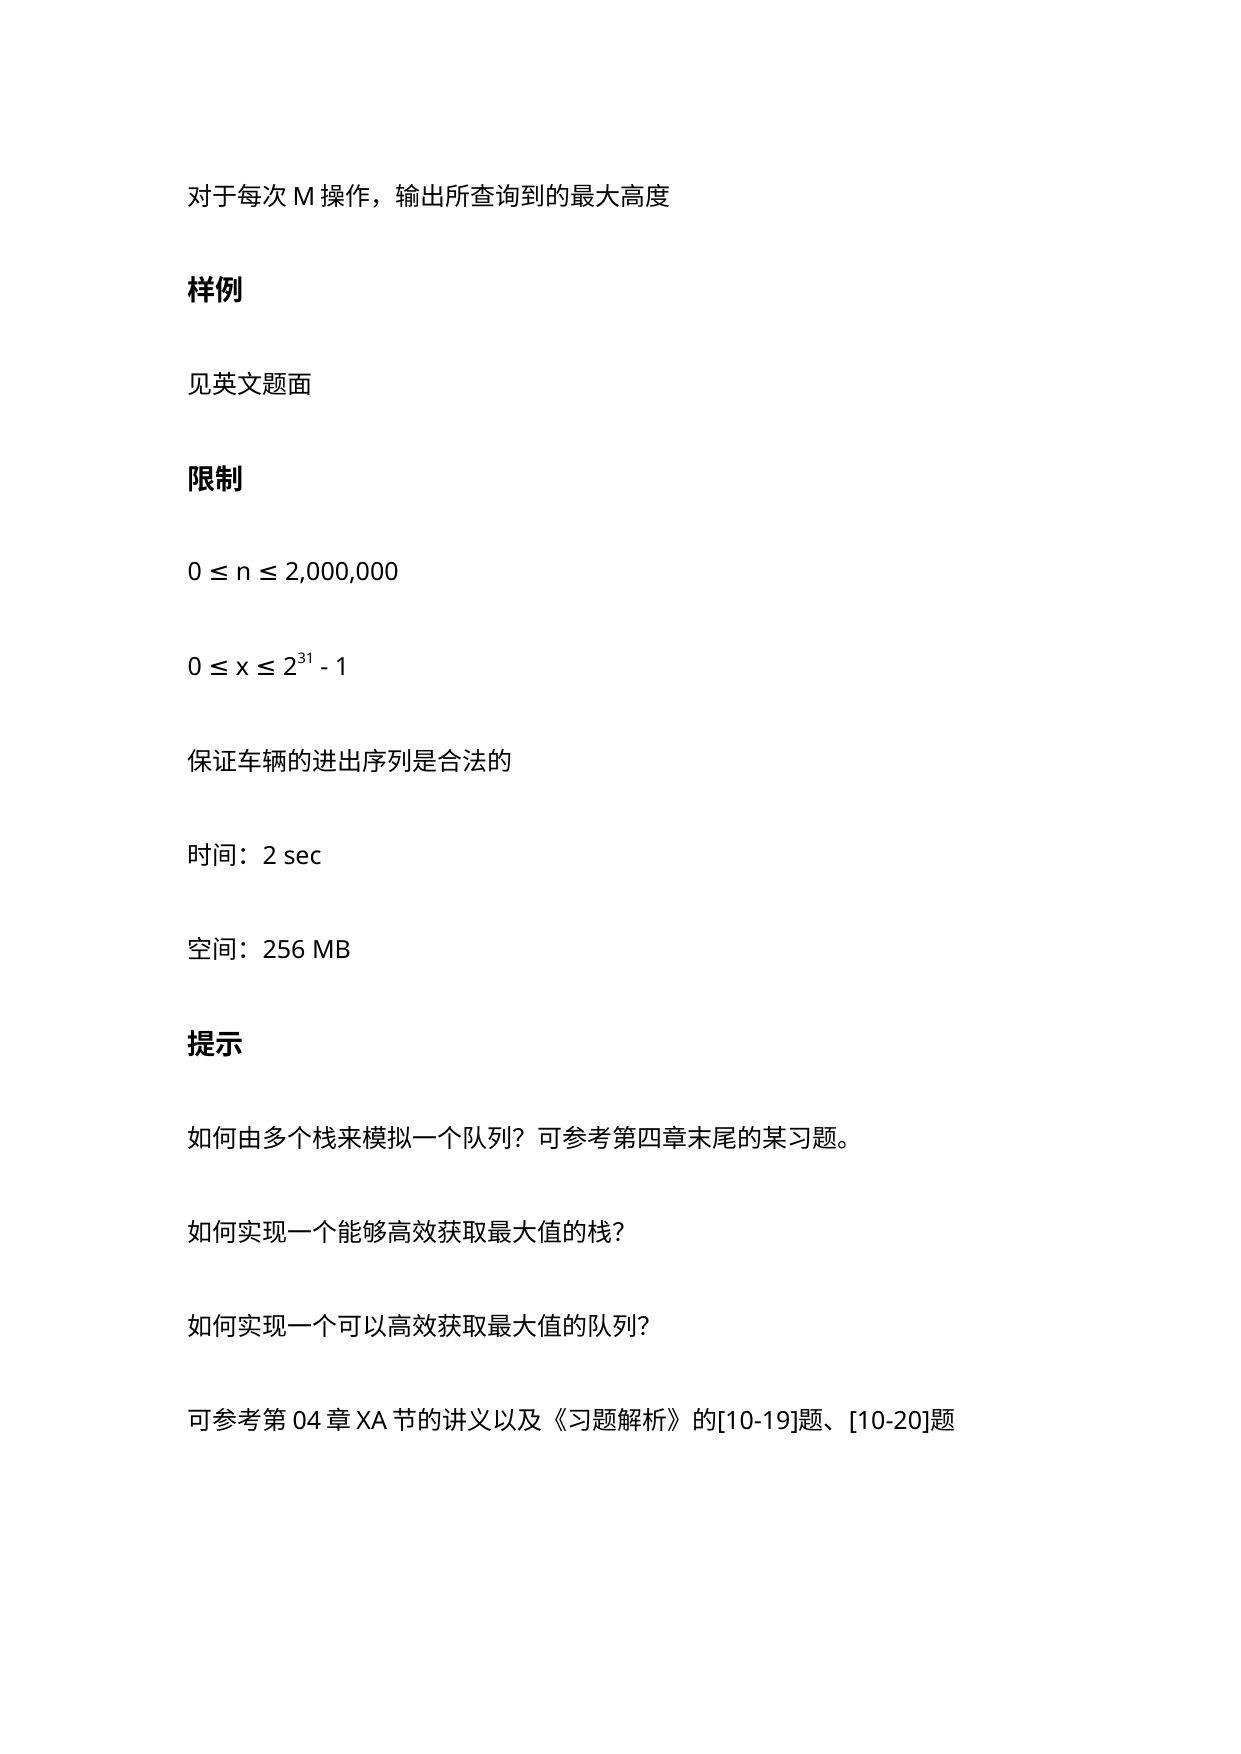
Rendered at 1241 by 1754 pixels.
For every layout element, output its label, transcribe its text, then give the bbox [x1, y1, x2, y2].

text 保证车辆的进出序列是合法的 [187, 727, 1053, 792]
text 见英文题面 [187, 350, 1053, 415]
text 限制 [187, 444, 1053, 509]
text 提示 [187, 1009, 1053, 1074]
text 如何实现一个能够高效获取最大值的栈？ [187, 1198, 1053, 1263]
text 0 ≤ x ≤ 231 - 1 [187, 633, 1053, 698]
text 对于每次M操作，输出所查询到的最大高度 [187, 162, 1053, 227]
text 时间：2 sec [187, 821, 1053, 886]
text 0 ≤ n ≤ 2,000,000 [187, 539, 1053, 604]
text 样例 [187, 256, 1053, 321]
text 如何实现一个可以高效获取最大值的队列？ [187, 1292, 1053, 1357]
text 空间：256 MB [187, 915, 1053, 980]
text 可参考第04章XA节的讲义以及《习题解析》的[10-19]题、[10-20]题 [187, 1386, 1053, 1451]
text 如何由多个栈来模拟一个队列？可参考第四章末尾的某习题。 [187, 1104, 1053, 1169]
